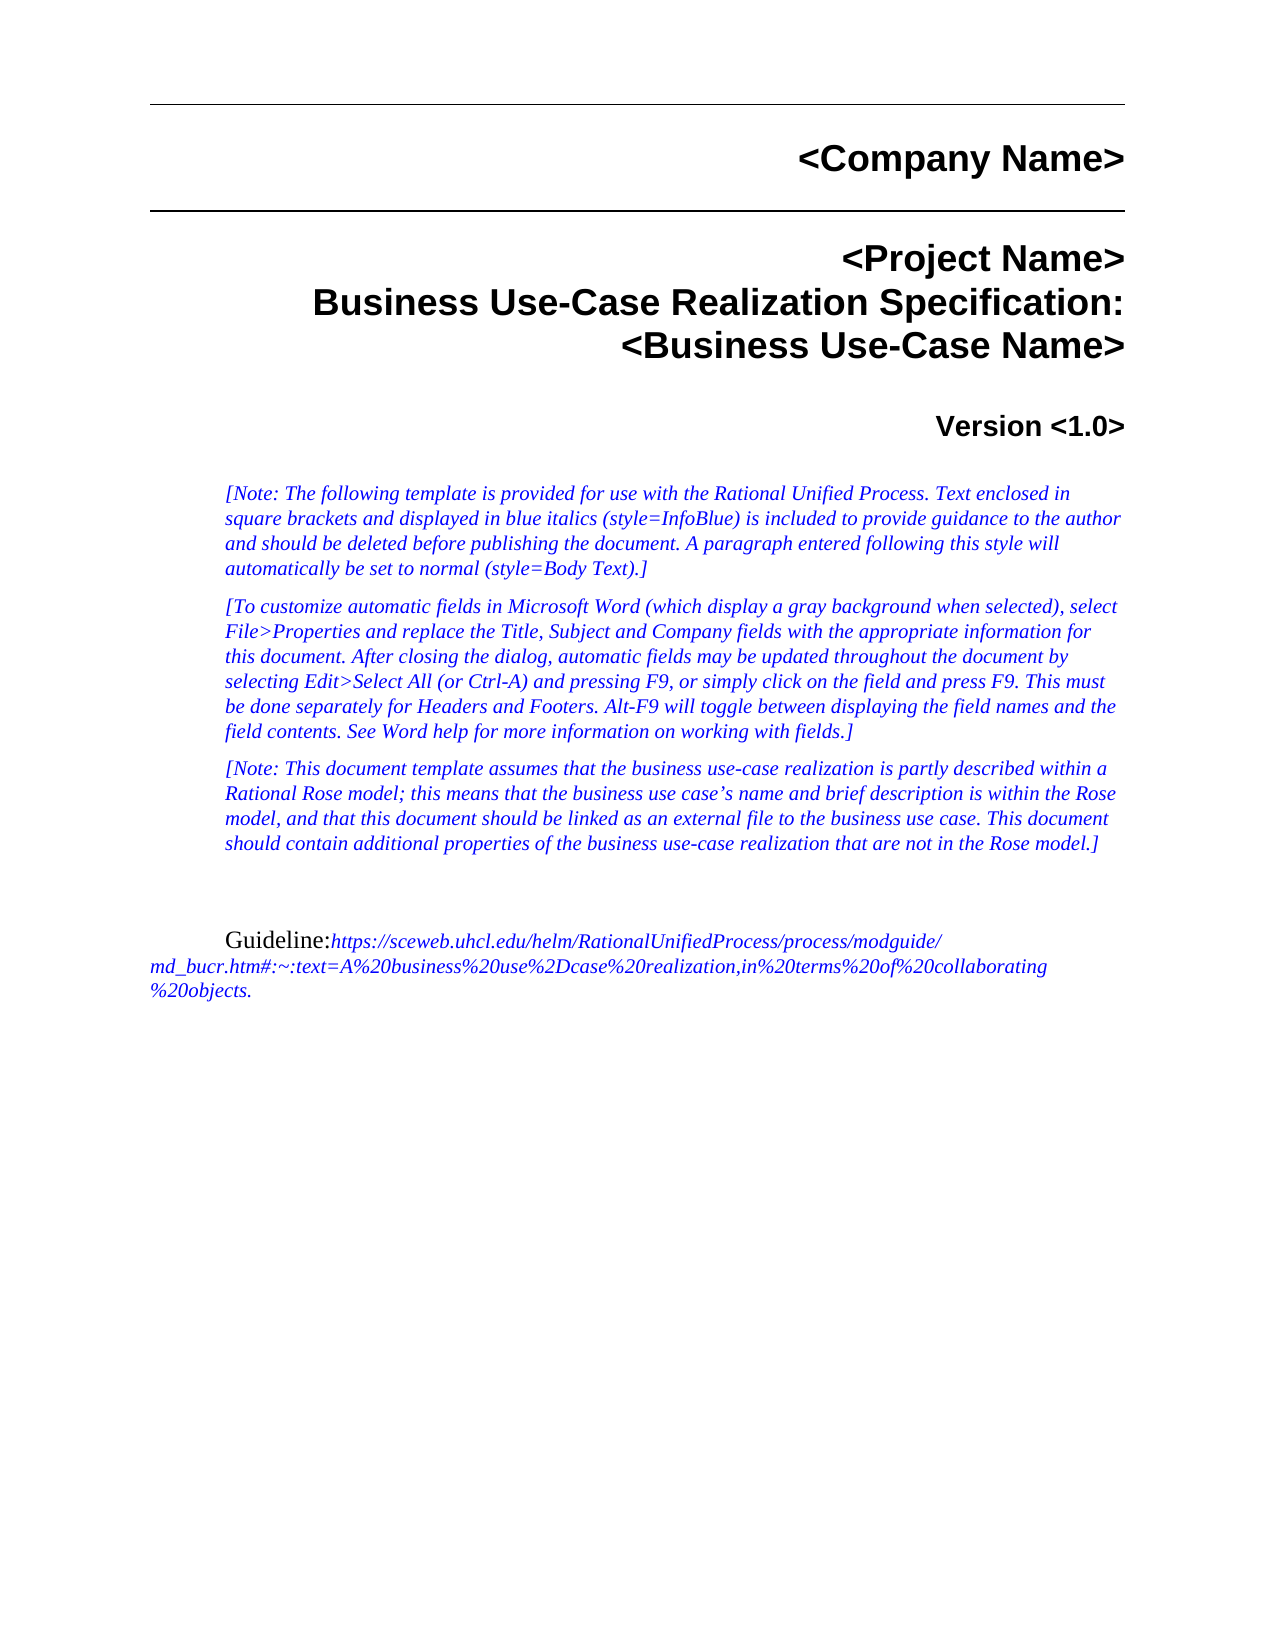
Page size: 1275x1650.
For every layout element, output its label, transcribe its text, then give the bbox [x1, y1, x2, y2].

text [To customize automatic fields in Microsoft Word (which display a gray background when selected), select File>Properties and replace the Title, Subject and Company fields with the appropriate information for this document. After closing the dialog, automatic fields may be updated throughout the document by selecting Edit>Select All (or Ctrl-A) and pressing F9, or simply click on the field and press F9. This must be done separately for Headers and Footers. Alt-F9 will toggle between displaying the field names and the field contents. See Word help for more information on working with fields.] [225, 593, 1125, 743]
title Version <1.0> [150, 409, 1125, 443]
text [Note: This document template assumes that the business use-case realization is partly described within a Rational Rose model; this means that the business use case’s name and brief description is within the Rose model, and that this document should be linked as an external file to the business use case. This document should contain additional properties of the business use-case realization that are not in the Rose model.] [225, 755, 1125, 855]
text [Note: The following template is provided for use with the Rational Unified Process. Text enclosed in square brackets and displayed in blue italics (style=InfoBlue) is included to provide guidance to the author and should be deleted before publishing the document. A paragraph entered following this style will automatically be set to normal (style=Body Text).] [225, 480, 1125, 580]
title <Project Name> [150, 237, 1125, 280]
title Business Use-Case Realization Specification: <Business Use-Case Name> [150, 280, 1125, 366]
text Guideline:https://sceweb.uhcl.edu/helm/RationalUnifiedProcess/process/modguide/md_bucr.htm#:~:text=A%20business%20use%2Dcase%20realization,in%20terms%20of%20collaborating%20objects. [150, 925, 1125, 1002]
